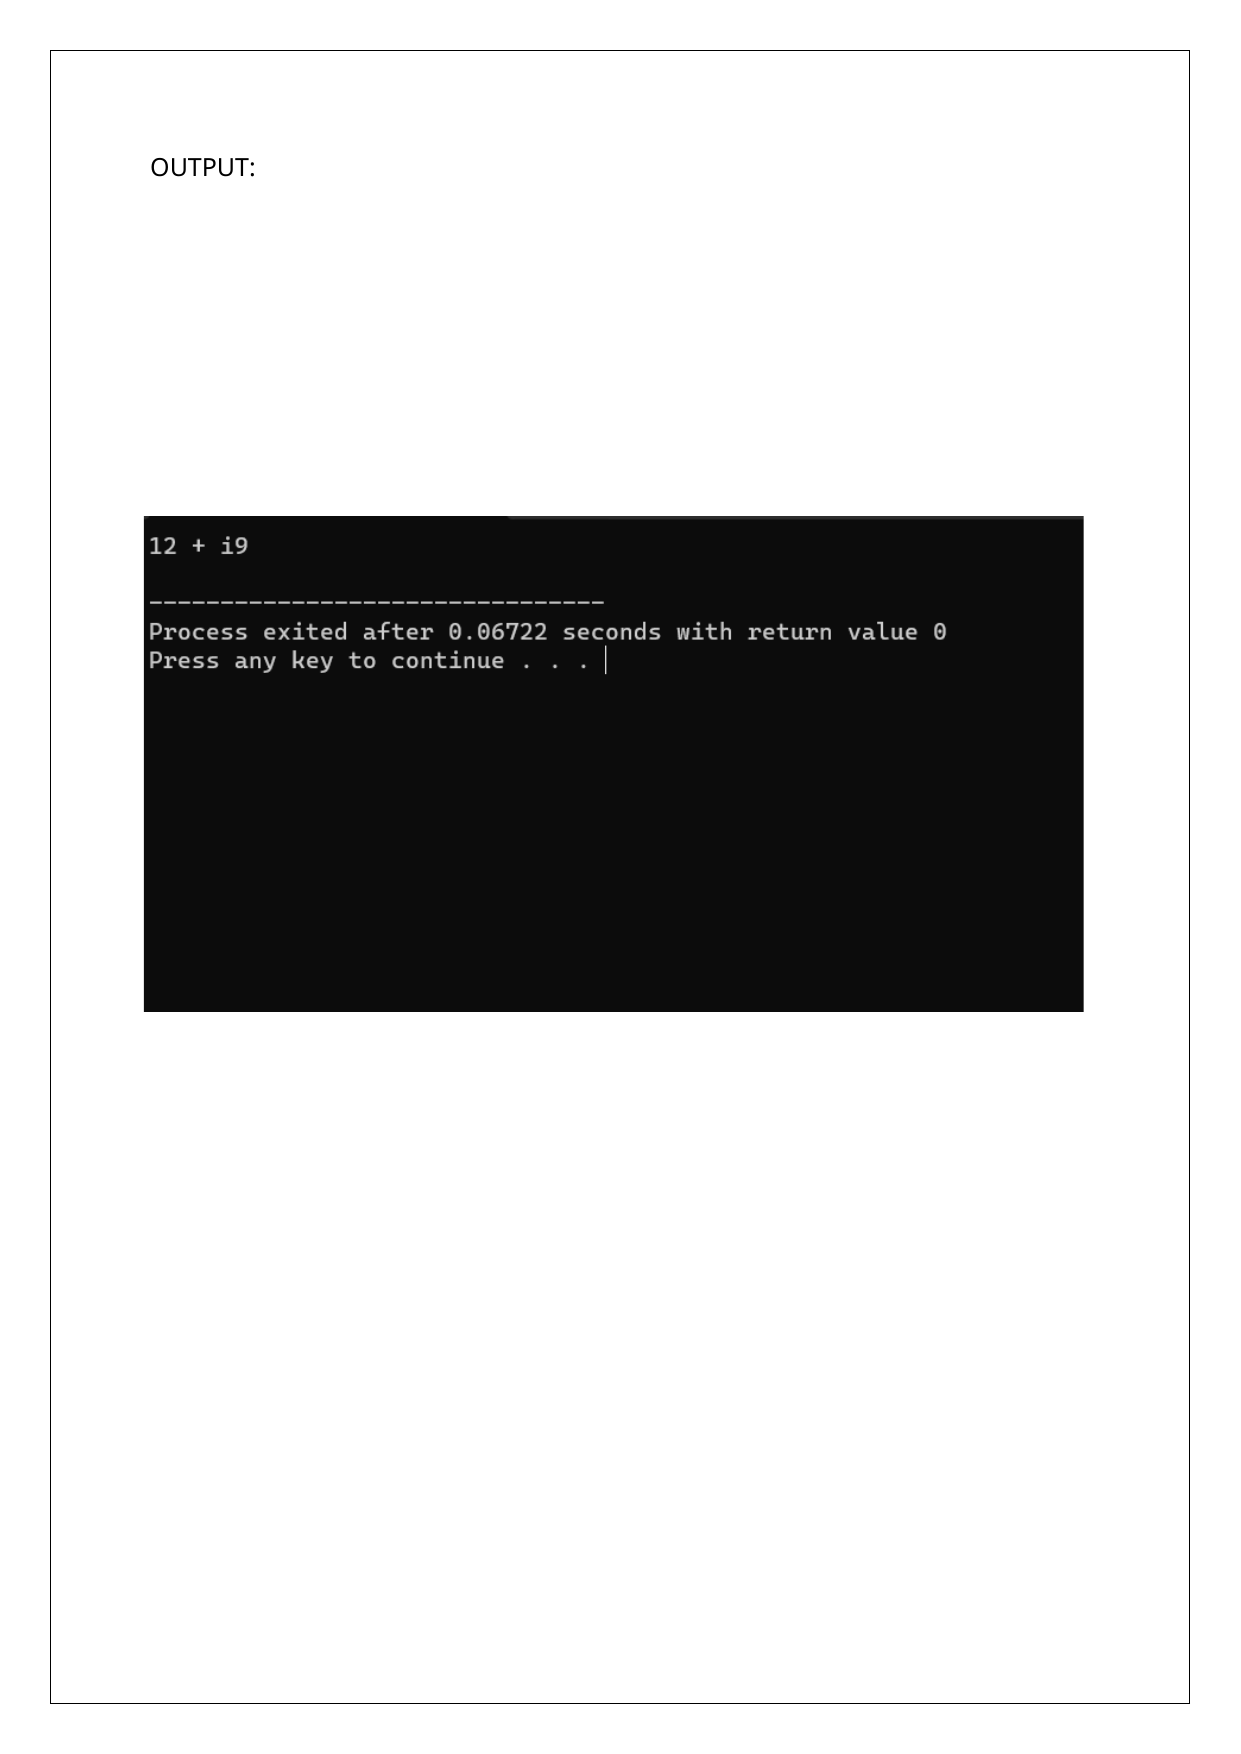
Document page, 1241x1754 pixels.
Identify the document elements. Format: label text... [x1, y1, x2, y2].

text OUTPUT: [150, 150, 1090, 184]
picture [143, 516, 1084, 1012]
